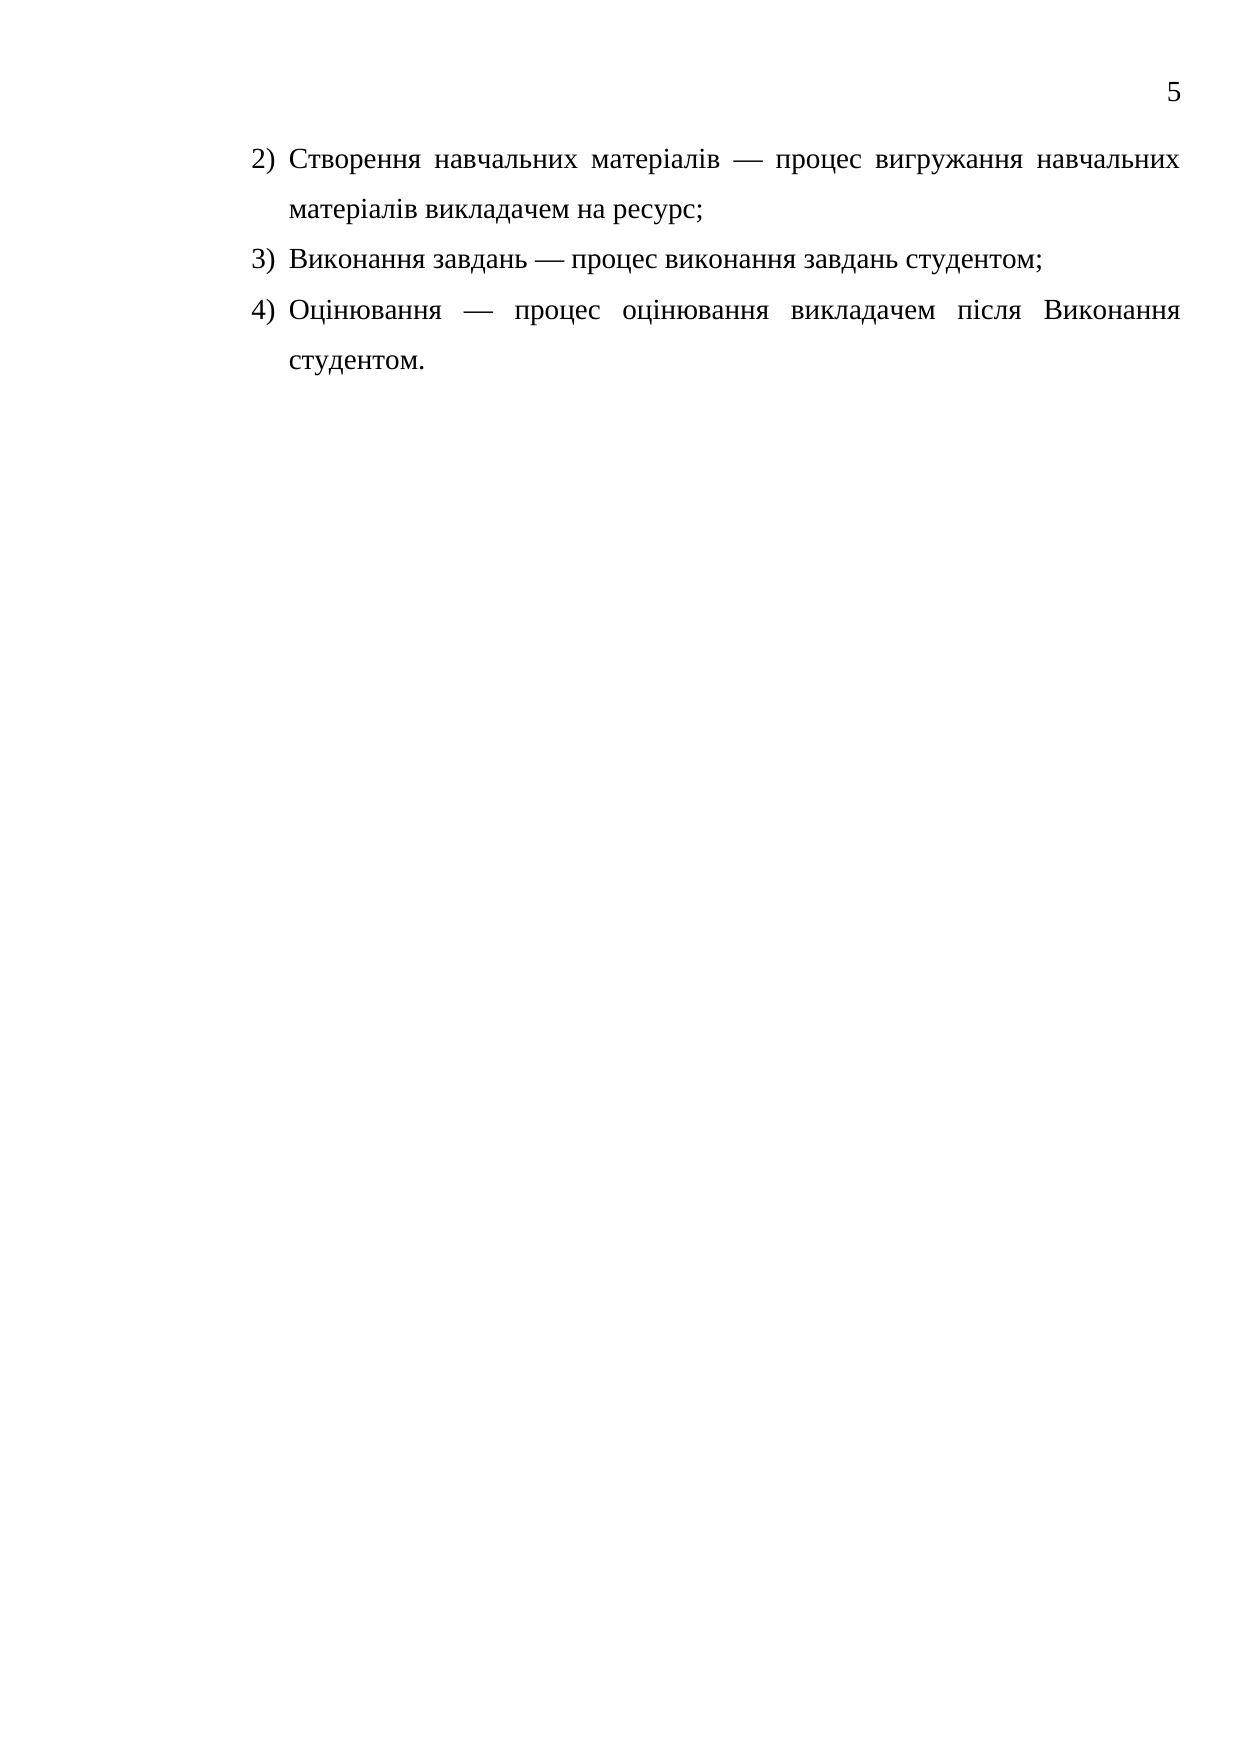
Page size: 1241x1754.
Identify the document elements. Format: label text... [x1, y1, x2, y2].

list Створення навчальних матеріалів — процес вигружання навчальних матеріалів викладачем на ресурс; [251, 141, 1181, 225]
list Оцінювання — процес оцінювання викладачем після Виконання студентом. [251, 292, 1181, 376]
list Виконання завдань — процес виконання завдань студентом; [251, 242, 1181, 275]
